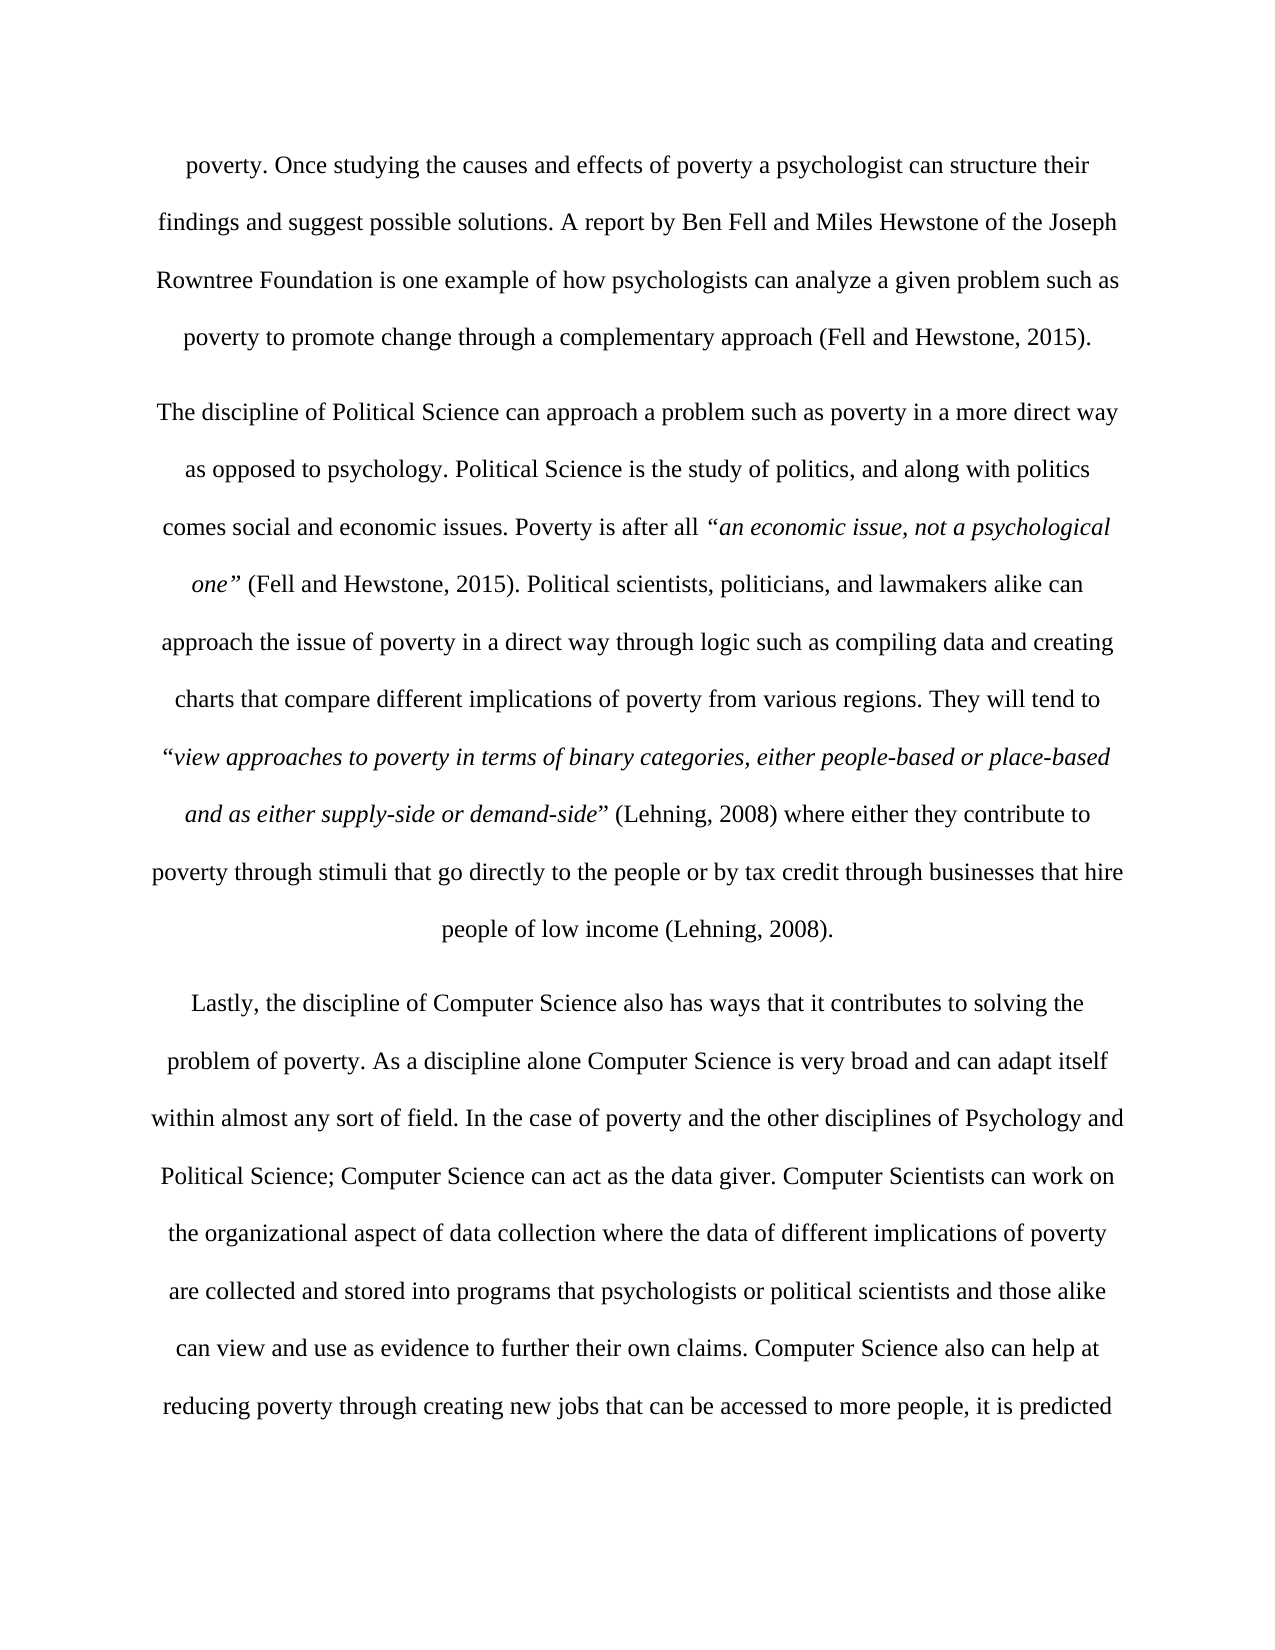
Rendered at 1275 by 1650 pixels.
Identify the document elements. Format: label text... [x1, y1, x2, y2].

text The discipline of Political Science can approach a problem such as poverty in a more direct way as opposed to psychology. Political Science is the study of politics, and along with politics comes social and economic issues. Poverty is after all “an economic issue, not a psychological one” (Fell and Hewstone, 2015). Political scientists, politicians, and lawmakers alike can approach the issue of poverty in a direct way through logic such as compiling data and creating charts that compare different implications of poverty from various regions. They will tend to “view approaches to poverty in terms of binary categories, either people-based or place-based and as either supply-side or demand-side” (Lehning, 2008) where either they contribute to poverty through stimuli that go directly to the people or by tax credit through businesses that hire people of low income (Lehning, 2008). [150, 397, 1125, 943]
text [150, 150, 1125, 351]
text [150, 988, 1125, 1419]
